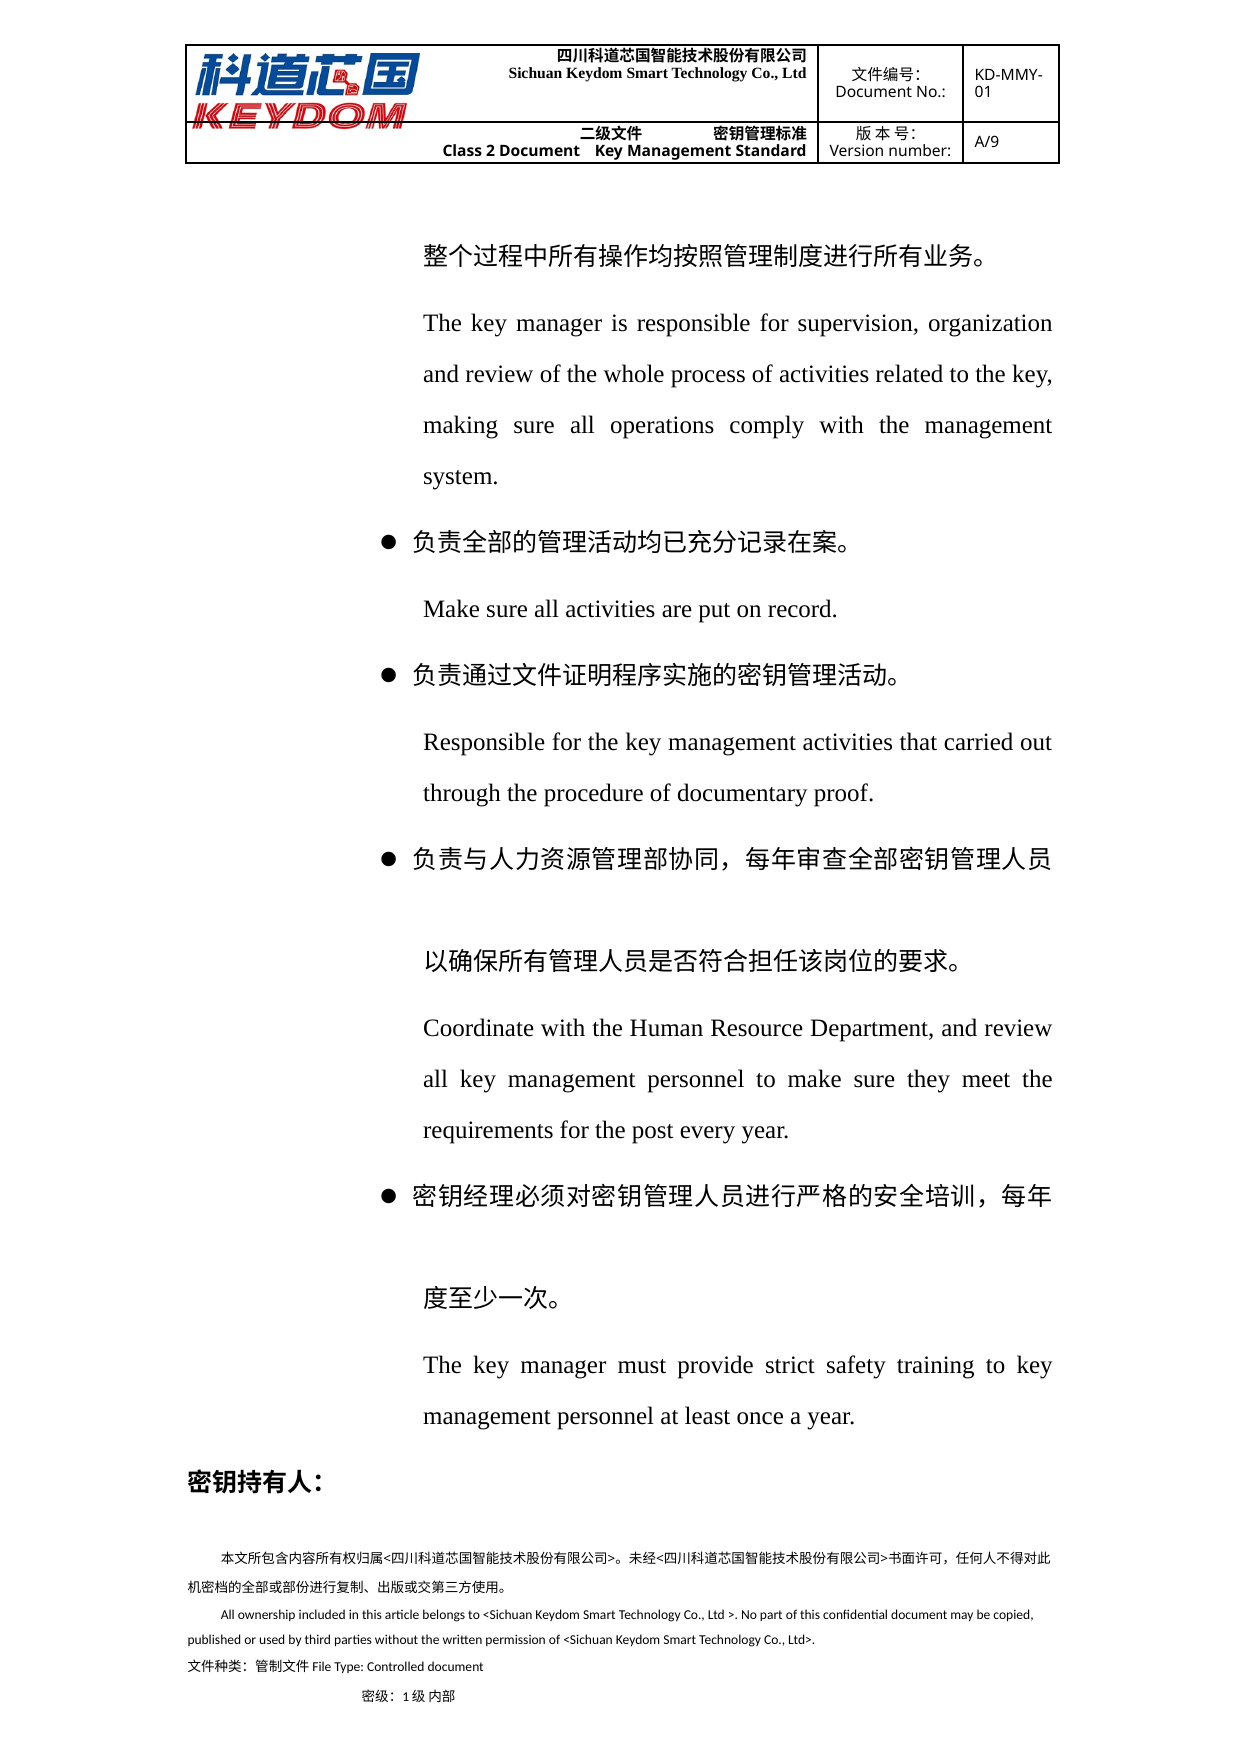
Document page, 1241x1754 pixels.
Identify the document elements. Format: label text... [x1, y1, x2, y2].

list 负责全部的管理活动均已充分记录在案。 Make sure all activities are put on record. [379, 507, 1053, 625]
text 密钥持有人： Key holder: [187, 1447, 1053, 1515]
picture [192, 123, 420, 129]
list 密钥经理必须对密钥管理人员进行严格的安全培训，每年度至少一次。 The key manager must provide strict safety training to key management personnel at least once a year. [379, 1161, 1053, 1433]
list 负责与人力资源管理部协同，每年审查全部密钥管理人员以确保所有管理人员是否符合担任该岗位的要求。 Coordinate with the Human Resource Department, and review all key management personnel to make sure they meet the requirements for the post every year. [379, 824, 1053, 1147]
list 负责通过文件证明程序实施的密钥管理活动。 Responsible for the key management activities that carried out through the procedure of documentary proof. [379, 640, 1053, 809]
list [379, 164, 1053, 492]
picture [192, 53, 420, 121]
